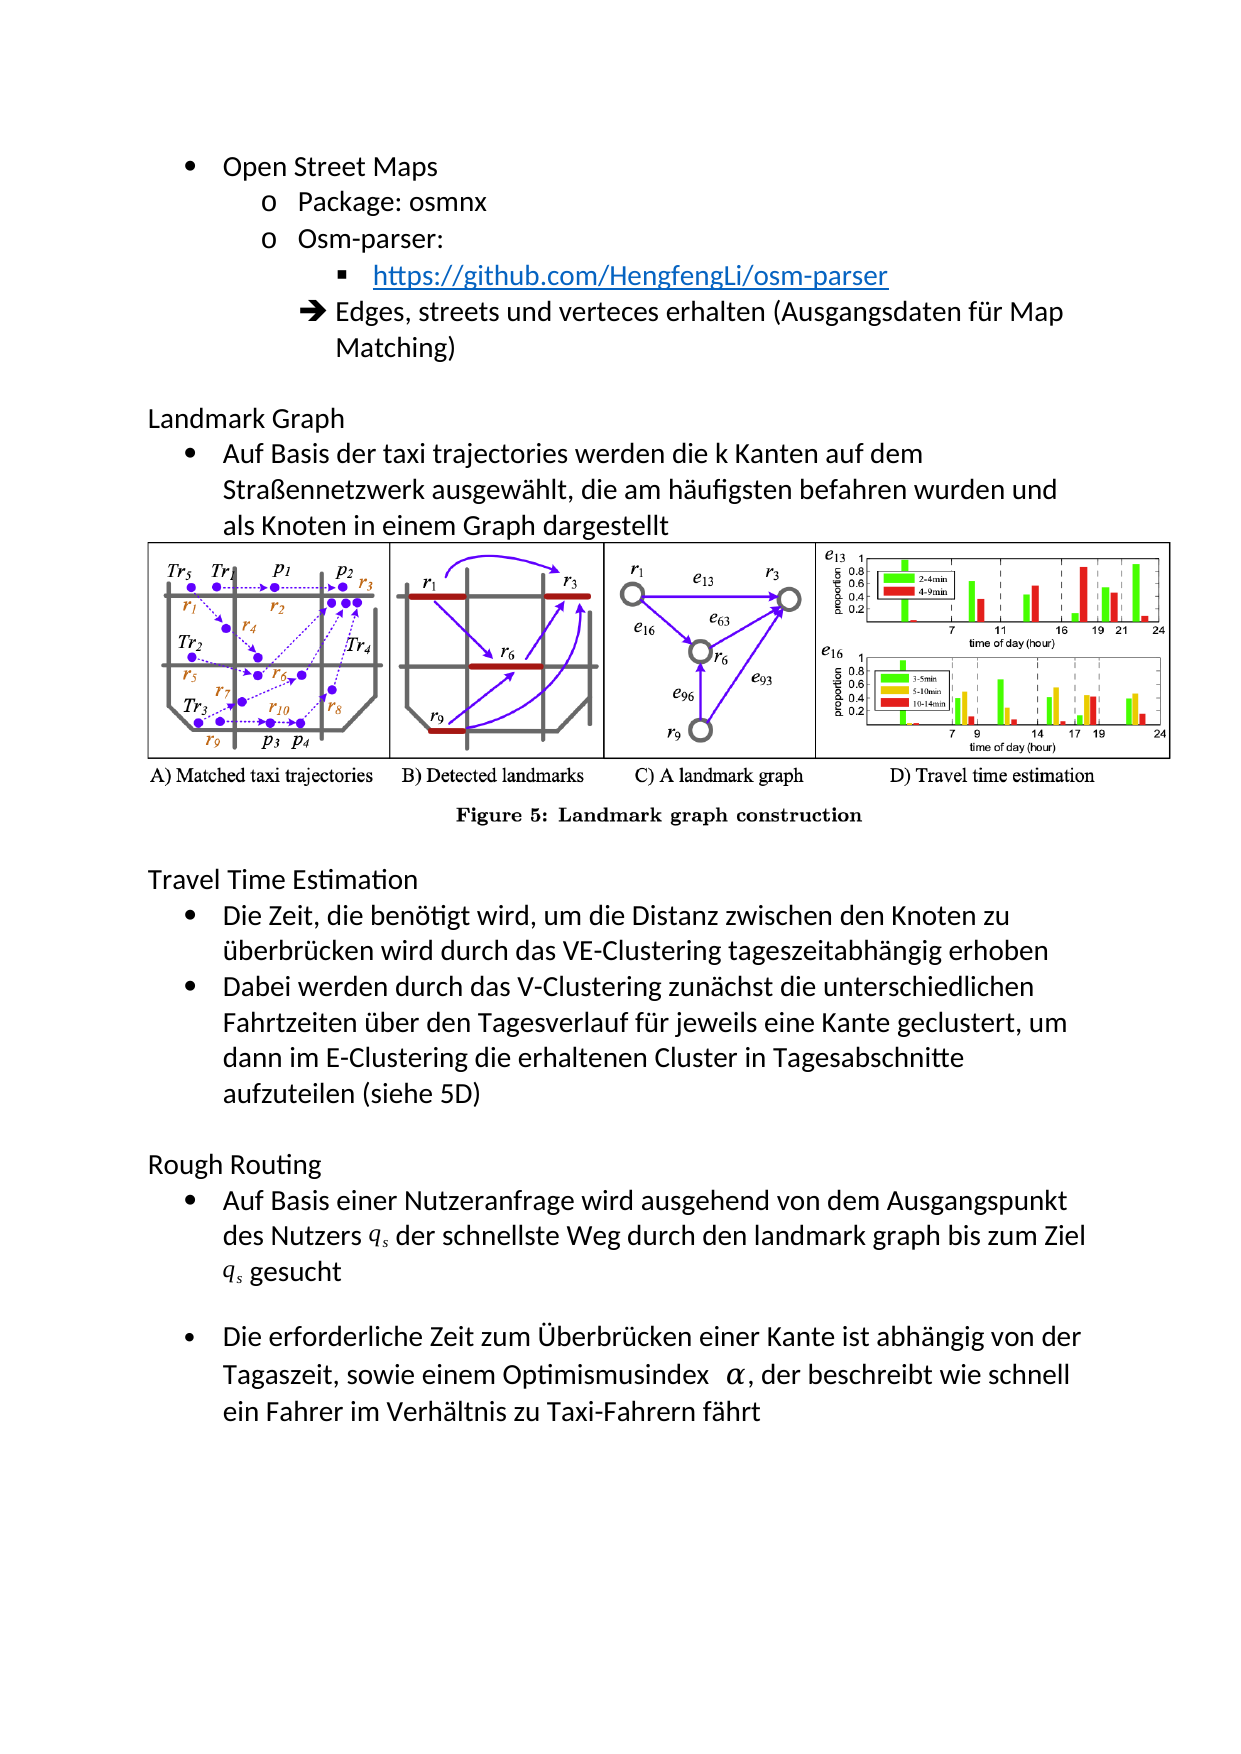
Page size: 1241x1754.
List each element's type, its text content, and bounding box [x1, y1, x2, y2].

list Package: osmnx [260, 183, 1093, 220]
picture [147, 542, 1173, 831]
list https://github.com/HengfengLi/osm-parser [335, 257, 1093, 293]
list Die erforderliche Zeit zum Überbrücken einer Kante ist abhängig von der Tagaszeit, sowie einem Optimismusindex 𝛼, der beschreibt wie schnell ein Fahrer im Verhältnis zu Taxi-Fahrern fährt [185, 1318, 1093, 1429]
text Rough Routing [148, 1146, 1093, 1182]
text Landmark Graph [148, 400, 1093, 436]
list Osm-parser: [260, 220, 1093, 257]
text Travel Time Estimation [148, 861, 1093, 897]
list Dabei werden durch das V-Clustering zunächst die unterschiedlichen Fahrtzeiten über den Tagesverlauf für jeweils eine Kante geclustert, um dann im E-Clustering die erhaltenen Cluster in Tagesabschnitte aufzuteilen (siehe 5D) [185, 968, 1093, 1111]
list Edges, streets und verteces erhalten (Ausgangsdaten für Map Matching) [298, 293, 1093, 364]
list Die Zeit, die benötigt wird, um die Distanz zwischen den Knoten zu überbrücken wird durch das VE-Clustering tageszeitabhängig erhoben [185, 897, 1093, 968]
list Auf Basis einer Nutzeranfrage wird ausgehend von dem Ausgangspunkt des Nutzers der schnellste Weg durch den landmark graph bis zum Ziel gesucht [185, 1182, 1093, 1289]
list Open Street Maps [185, 148, 1093, 183]
list Auf Basis der taxi trajectories werden die k Kanten auf dem Straßennetzwerk ausgewählt, die am häufigsten befahren wurden und als Knoten in einem Graph dargestellt [185, 436, 1093, 542]
